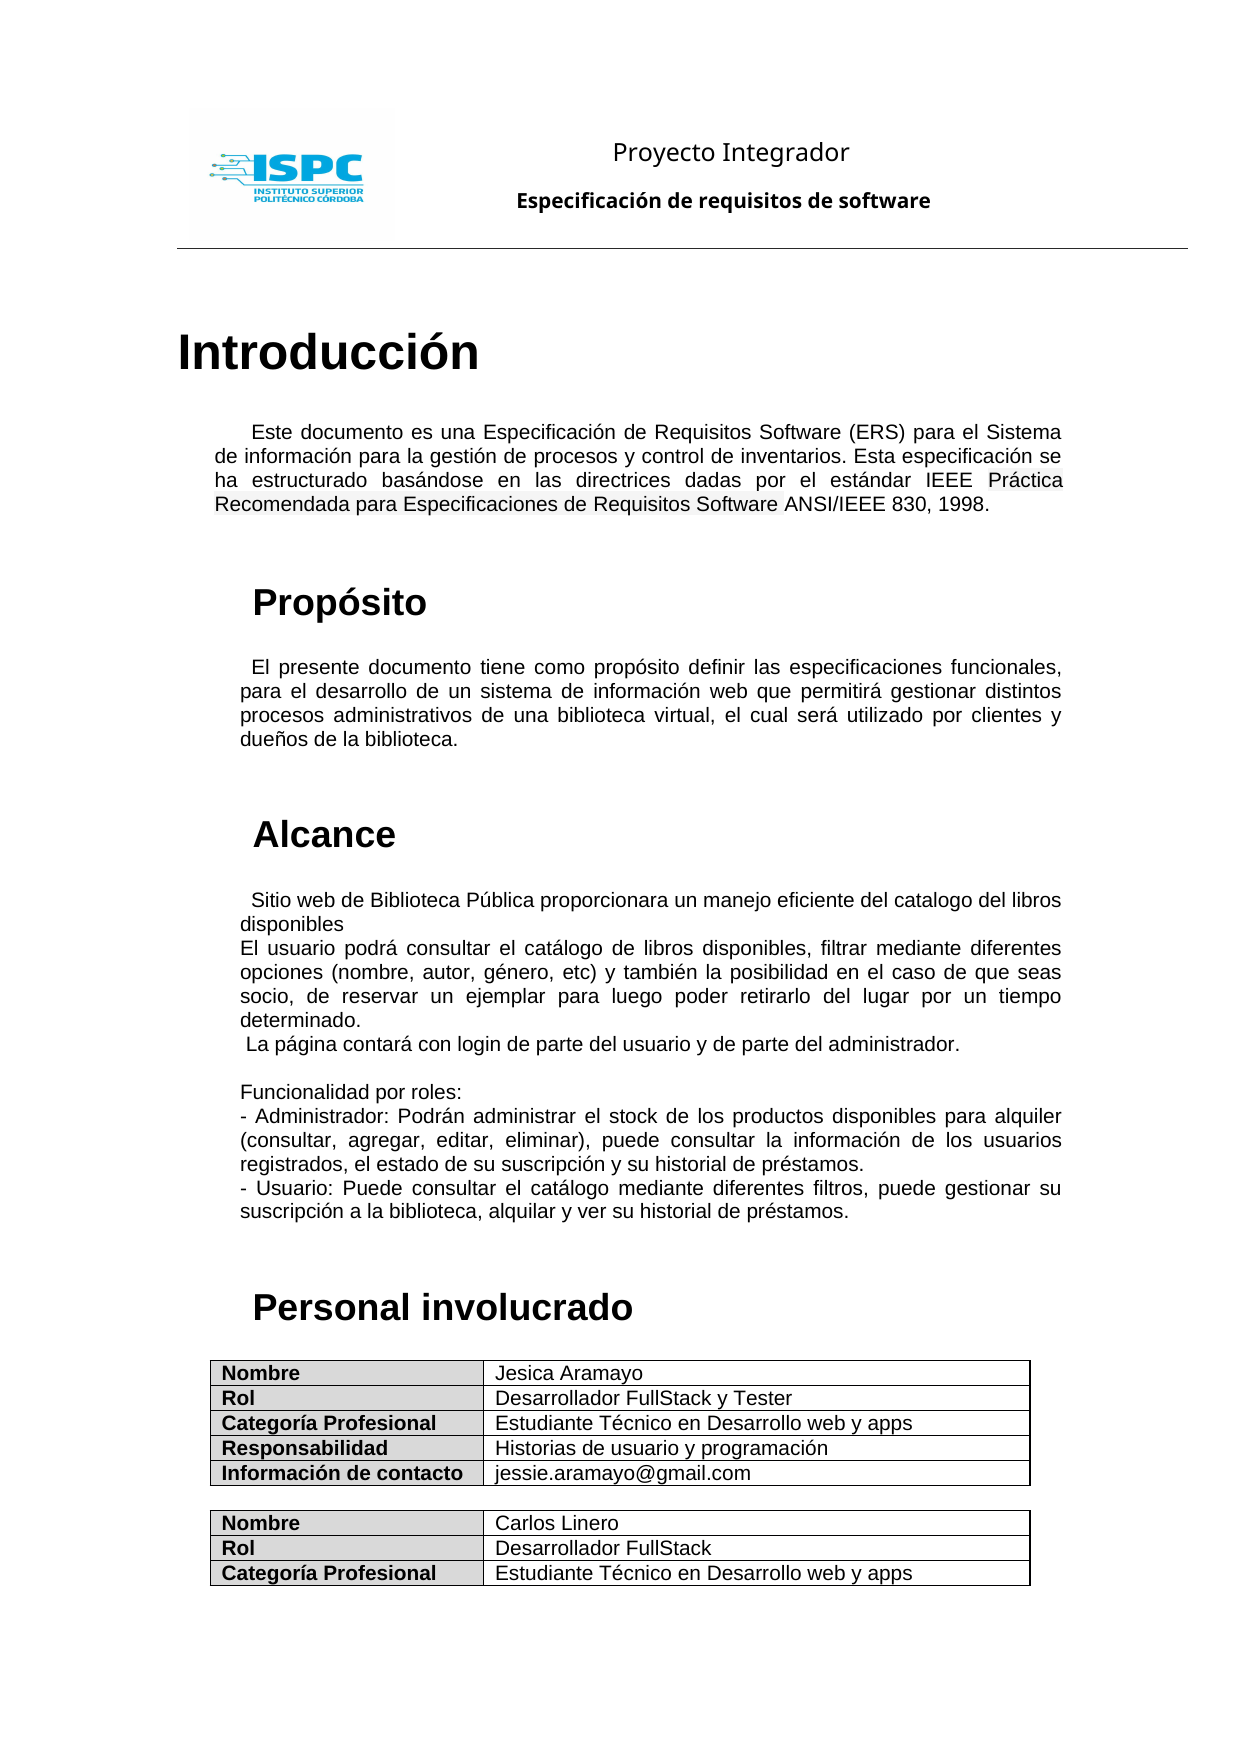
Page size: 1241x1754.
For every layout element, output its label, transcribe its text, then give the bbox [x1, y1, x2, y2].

text El usuario podrá consultar el catálogo de libros disponibles, filtrar mediante diferentes opciones (nombre, autor, género, etc) y también la posibilidad en el caso de que seas socio, de reservar un ejemplar para luego poder retirarlo del lugar por un tiempo determinado. [240, 936, 1063, 1032]
text Sitio web de Biblioteca Pública proporcionara un manejo eficiente del catalogo del libros disponibles [240, 888, 1063, 936]
table_cell Rol [211, 1536, 483, 1560]
table_cell Categoría Profesional [211, 1411, 483, 1435]
text - Usuario: Puede consultar el catálogo mediante diferentes filtros, puede gestionar su suscripción a la biblioteca, alquilar y ver su historial de préstamos. [240, 1175, 1063, 1223]
subtitle Introducción [177, 323, 1063, 380]
table_header Nombre [211, 1361, 483, 1385]
text Este documento es una Especificación de Requisitos Software (ERS) para el Sistema de información para la gestión de procesos y control de inventarios. Esta especificación se ha estructurado basándose en las directrices dadas por el estándar IEEE Práctica Recomendada para Especificaciones de Requisitos Software ANSI/IEEE 830, 1998. [214, 419, 1063, 515]
table_cell Historias de usuario y programación [484, 1436, 1029, 1460]
table_cell Información de contacto [211, 1461, 483, 1485]
table_cell Rol [211, 1386, 483, 1410]
table_cell Desarrollador FullStack [484, 1536, 1029, 1560]
table_header Carlos Linero [484, 1511, 1029, 1535]
subtitle Alcance [252, 812, 1063, 856]
table_cell Estudiante Técnico en Desarrollo web y apps [484, 1411, 1029, 1435]
text El presente documento tiene como propósito definir las especificaciones funcionales, para el desarrollo de un sistema de información web que permitirá gestionar distintos procesos administrativos de una biblioteca virtual, el cual será utilizado por clientes y dueños de la biblioteca. [240, 655, 1063, 751]
subtitle Propósito [252, 580, 1063, 623]
text La página contará con login de parte del usuario y de parte del administrador. [240, 1032, 1063, 1056]
table_cell Desarrollador FullStack y Tester [484, 1386, 1029, 1410]
picture [188, 108, 395, 241]
table_cell Estudiante Técnico en Desarrollo web y apps [484, 1561, 1029, 1585]
table_header Jesica Aramayo [484, 1361, 1029, 1385]
subtitle Personal involucrado [252, 1285, 1063, 1328]
table_cell jessie.aramayo@gmail.com [484, 1461, 1029, 1485]
table_header Nombre [211, 1511, 483, 1535]
text Funcionalidad por roles: [240, 1079, 1063, 1103]
text - Administrador: Podrán administrar el stock de los productos disponibles para alquiler (consultar, agregar, editar, eliminar), puede consultar la información de los usuarios registrados, el estado de su suscripción y su historial de préstamos. [240, 1103, 1063, 1175]
table_cell Responsabilidad [211, 1436, 483, 1460]
table_cell Categoría Profesional [211, 1561, 483, 1585]
